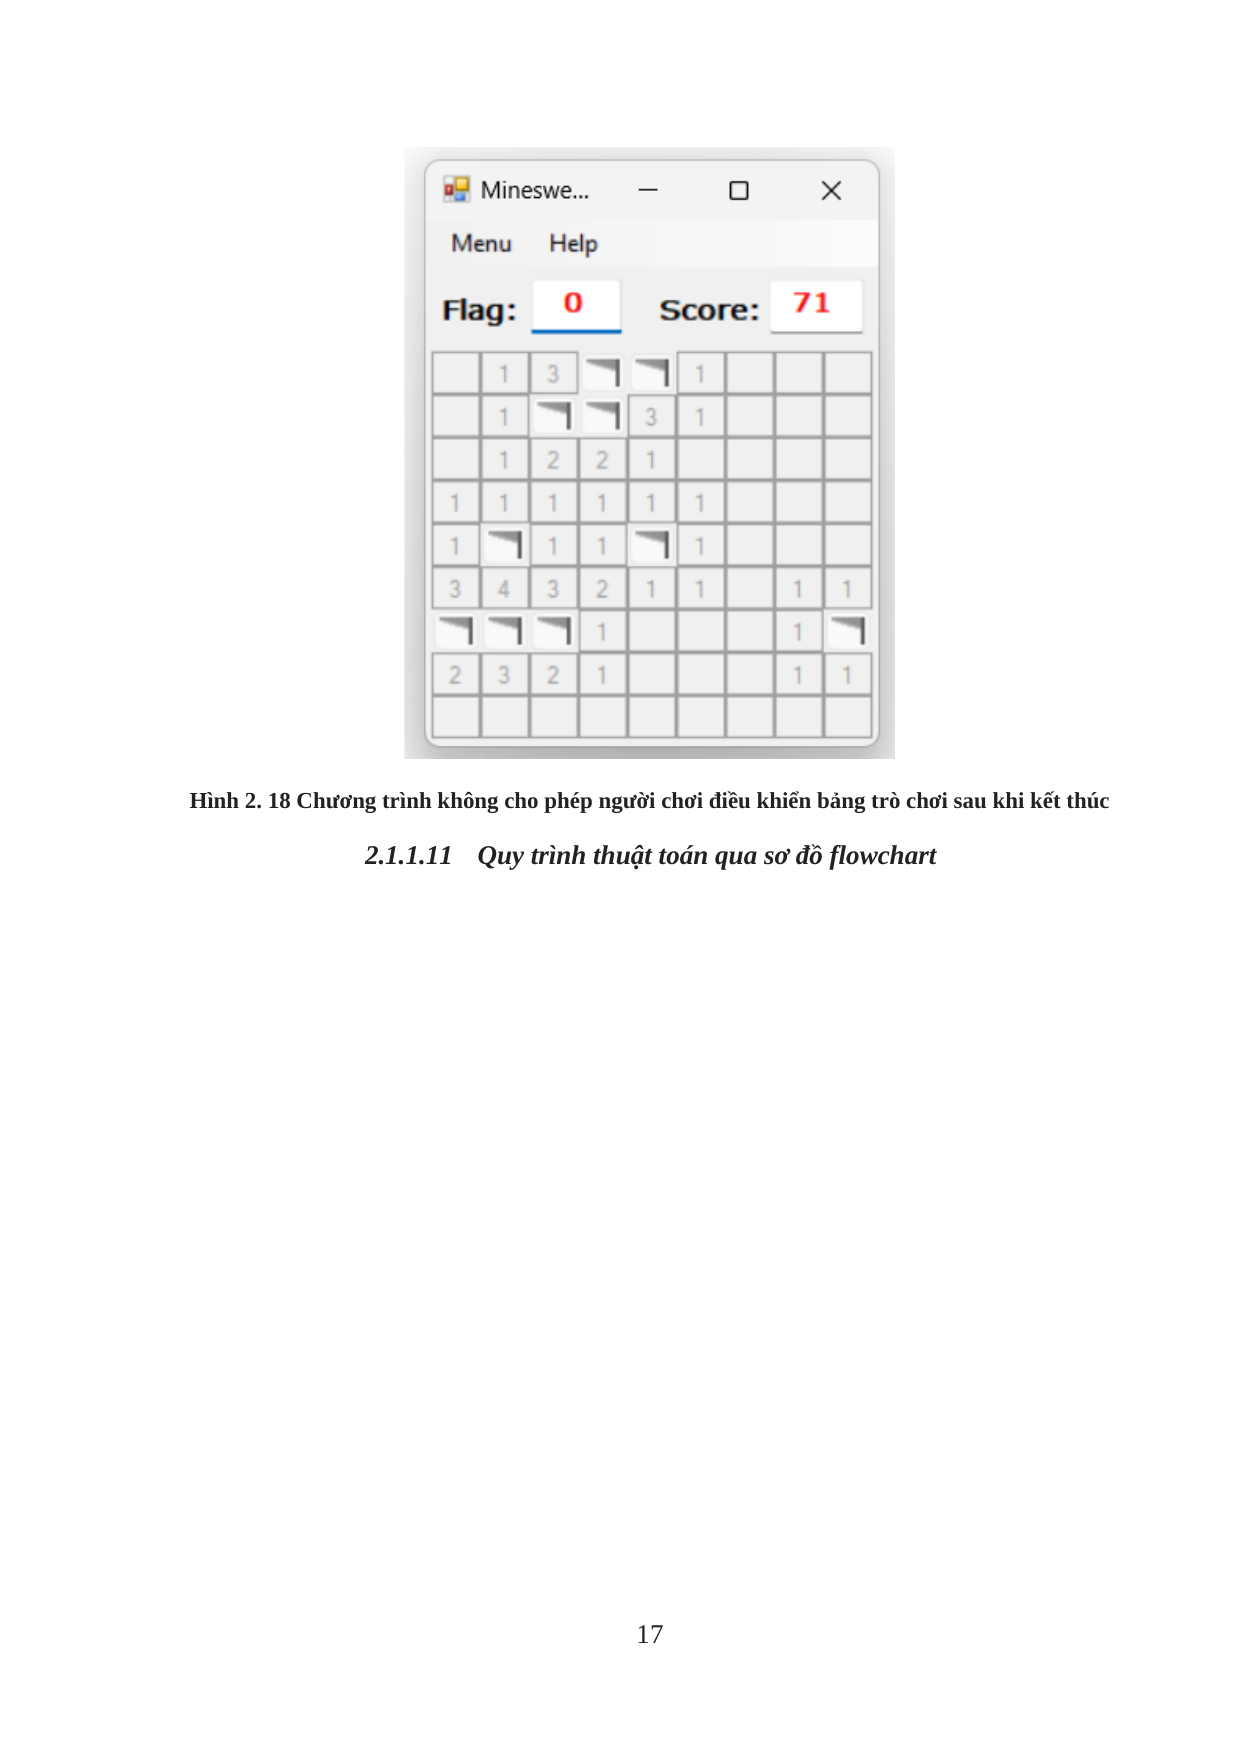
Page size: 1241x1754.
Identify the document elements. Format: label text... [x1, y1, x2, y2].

picture [404, 147, 895, 759]
text Quy trình thuật toán qua sơ đồ flowchart [365, 839, 1122, 870]
